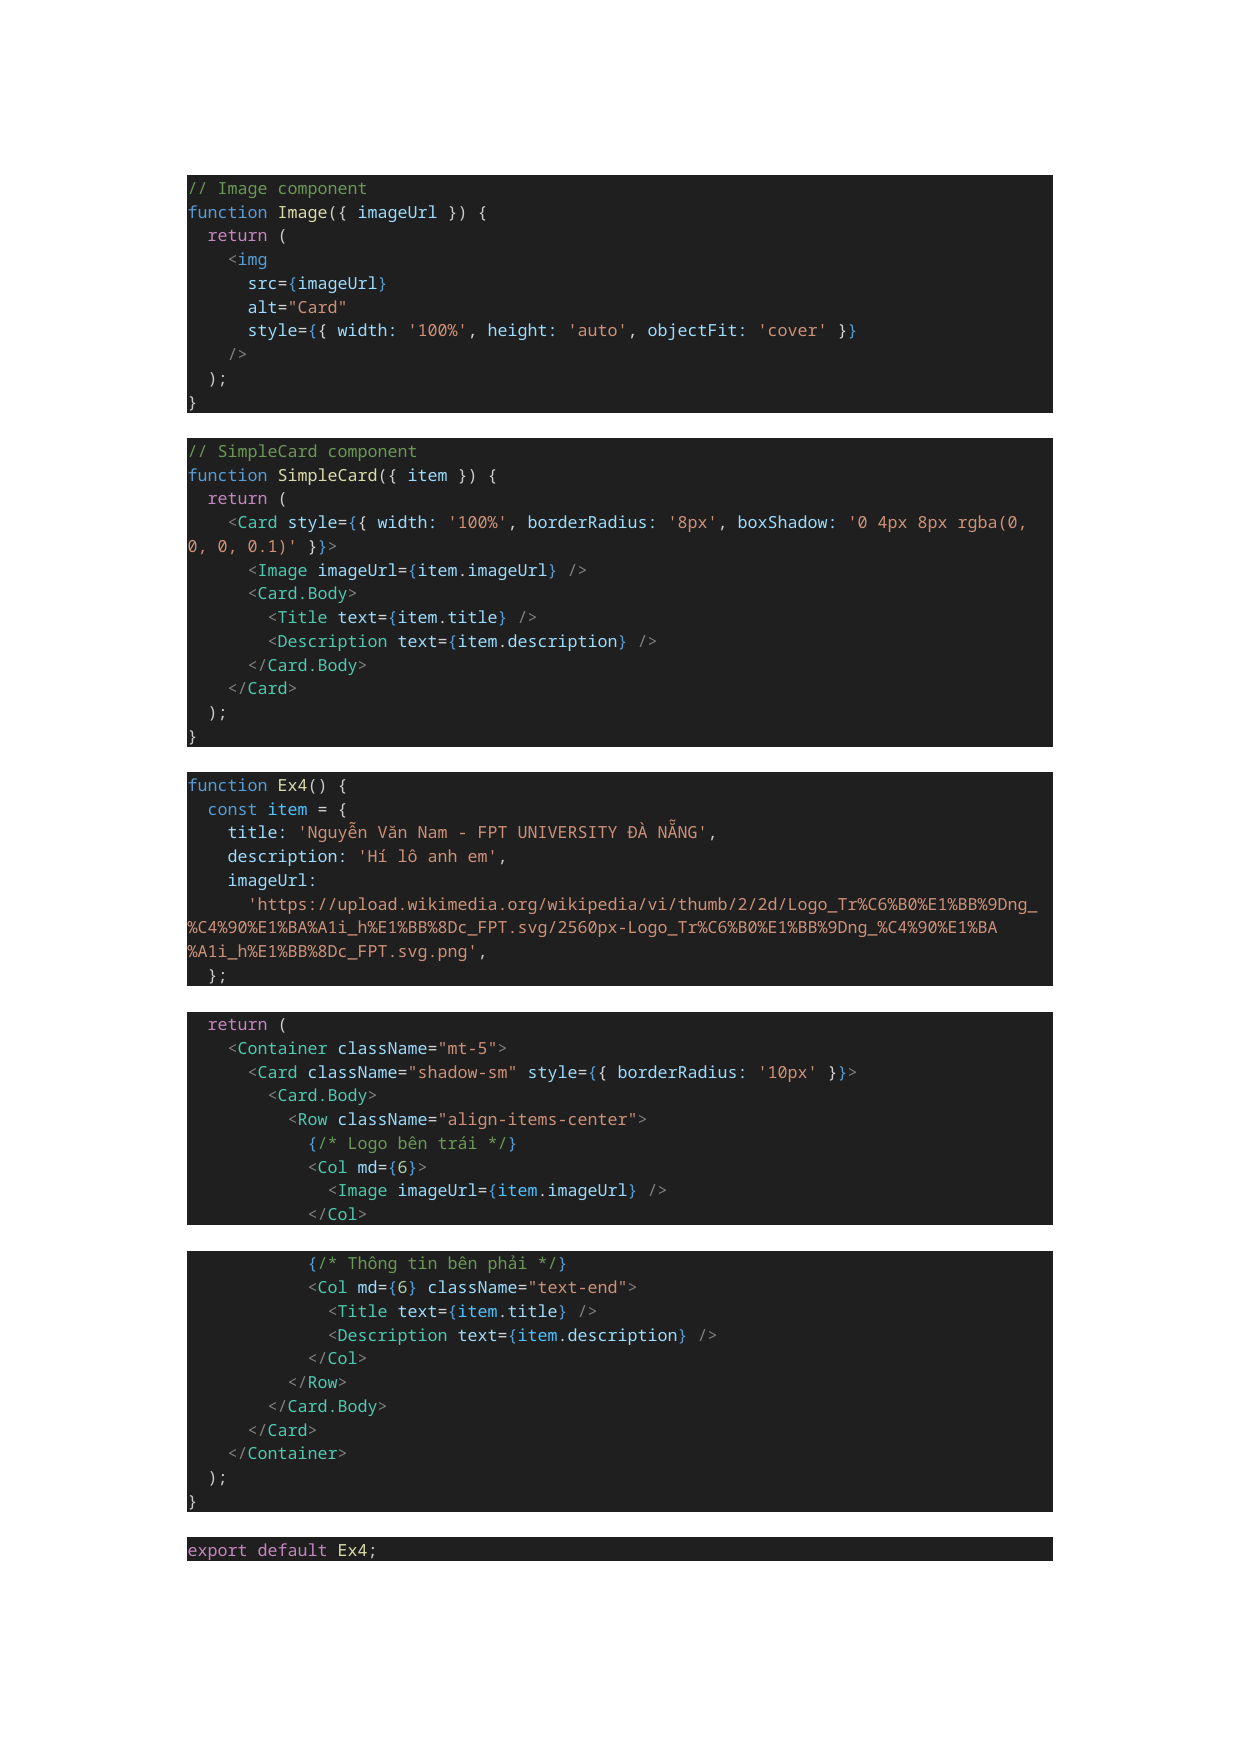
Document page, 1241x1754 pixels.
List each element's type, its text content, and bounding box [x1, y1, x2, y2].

text </Col> [187, 1346, 1053, 1369]
text } [187, 389, 1053, 413]
text <Title text={item.title} /> [187, 1298, 1053, 1322]
text </Container> [187, 1441, 1053, 1464]
text <Row className="align-items-center"> [187, 1107, 1053, 1130]
text }; [187, 962, 1053, 986]
text <img [187, 247, 1053, 270]
text const item = { [187, 796, 1053, 820]
text ); [187, 365, 1053, 389]
text <Container className="mt-5"> [187, 1035, 1053, 1059]
text <Card style={{ width: '100%', borderRadius: '8px', boxShadow: '0 4px 8px rgba(0, 0, 0, 0.1)' }}> [187, 509, 1053, 557]
text style={{ width: '100%', height: 'auto', objectFit: 'cover' }} [187, 318, 1053, 342]
text src={imageUrl} [187, 270, 1053, 294]
text return ( [187, 223, 1053, 247]
text <Description text={item.description} /> [187, 1322, 1053, 1346]
text } [187, 723, 1053, 747]
text ); [187, 1464, 1053, 1488]
text {/* Logo bên trái */} [187, 1130, 1053, 1154]
text /> [187, 342, 1053, 365]
text <Image imageUrl={item.imageUrl} /> [187, 1178, 1053, 1202]
text </Card.Body> [187, 1393, 1053, 1417]
text 'https://upload.wikimedia.org/wikipedia/vi/thumb/2/2d/Logo_Tr%C6%B0%E1%BB%9Dng_%C4%90%E1%BA%A1i_h%E1%BB%8Dc_FPT.svg/2560px-Logo_Tr%C6%B0%E1%BB%9Dng_%C4%90%E1%BA%A1i_h%E1%BB%8Dc_FPT.svg.png', [187, 891, 1053, 962]
text return ( [187, 486, 1053, 509]
text <Title text={item.title} /> [187, 604, 1053, 628]
text alt="Card" [187, 294, 1053, 318]
text <Description text={item.description} /> [187, 628, 1053, 652]
text } [187, 1488, 1053, 1512]
text ); [187, 699, 1053, 723]
text function Image({ imageUrl }) { [187, 199, 1053, 223]
text title: 'Nguyễn Văn Nam - FPT UNIVERSITY ĐÀ NẴNG', [675, 820, 1053, 844]
text imageUrl: [187, 867, 1053, 891]
text <Card.Body> [187, 581, 1053, 604]
text </Card> [187, 676, 1053, 699]
text </Card.Body> [187, 652, 1053, 676]
text <Card className="shadow-sm" style={{ borderRadius: '10px' }}> [187, 1059, 1053, 1083]
text <Col md={6} className="text-end"> [187, 1274, 1053, 1298]
text <Image imageUrl={item.imageUrl} /> [187, 557, 1053, 581]
text // SimpleCard component [187, 438, 1053, 462]
text export default Ex4; [187, 1537, 1053, 1561]
text // Image component [187, 175, 1053, 199]
text return ( [187, 1012, 1053, 1035]
text function Ex4() { [187, 772, 1053, 796]
text function SimpleCard({ item }) { [187, 462, 1053, 486]
text <Card.Body> [187, 1083, 1053, 1107]
text </Row> [187, 1369, 1053, 1393]
text </Col> [187, 1202, 1053, 1225]
text <Col md={6}> [187, 1154, 1053, 1178]
text {/* Thông tin bên phải */} [187, 1251, 1053, 1274]
text </Card> [187, 1417, 1053, 1441]
text description: 'Hí lô anh em', [187, 844, 1053, 867]
